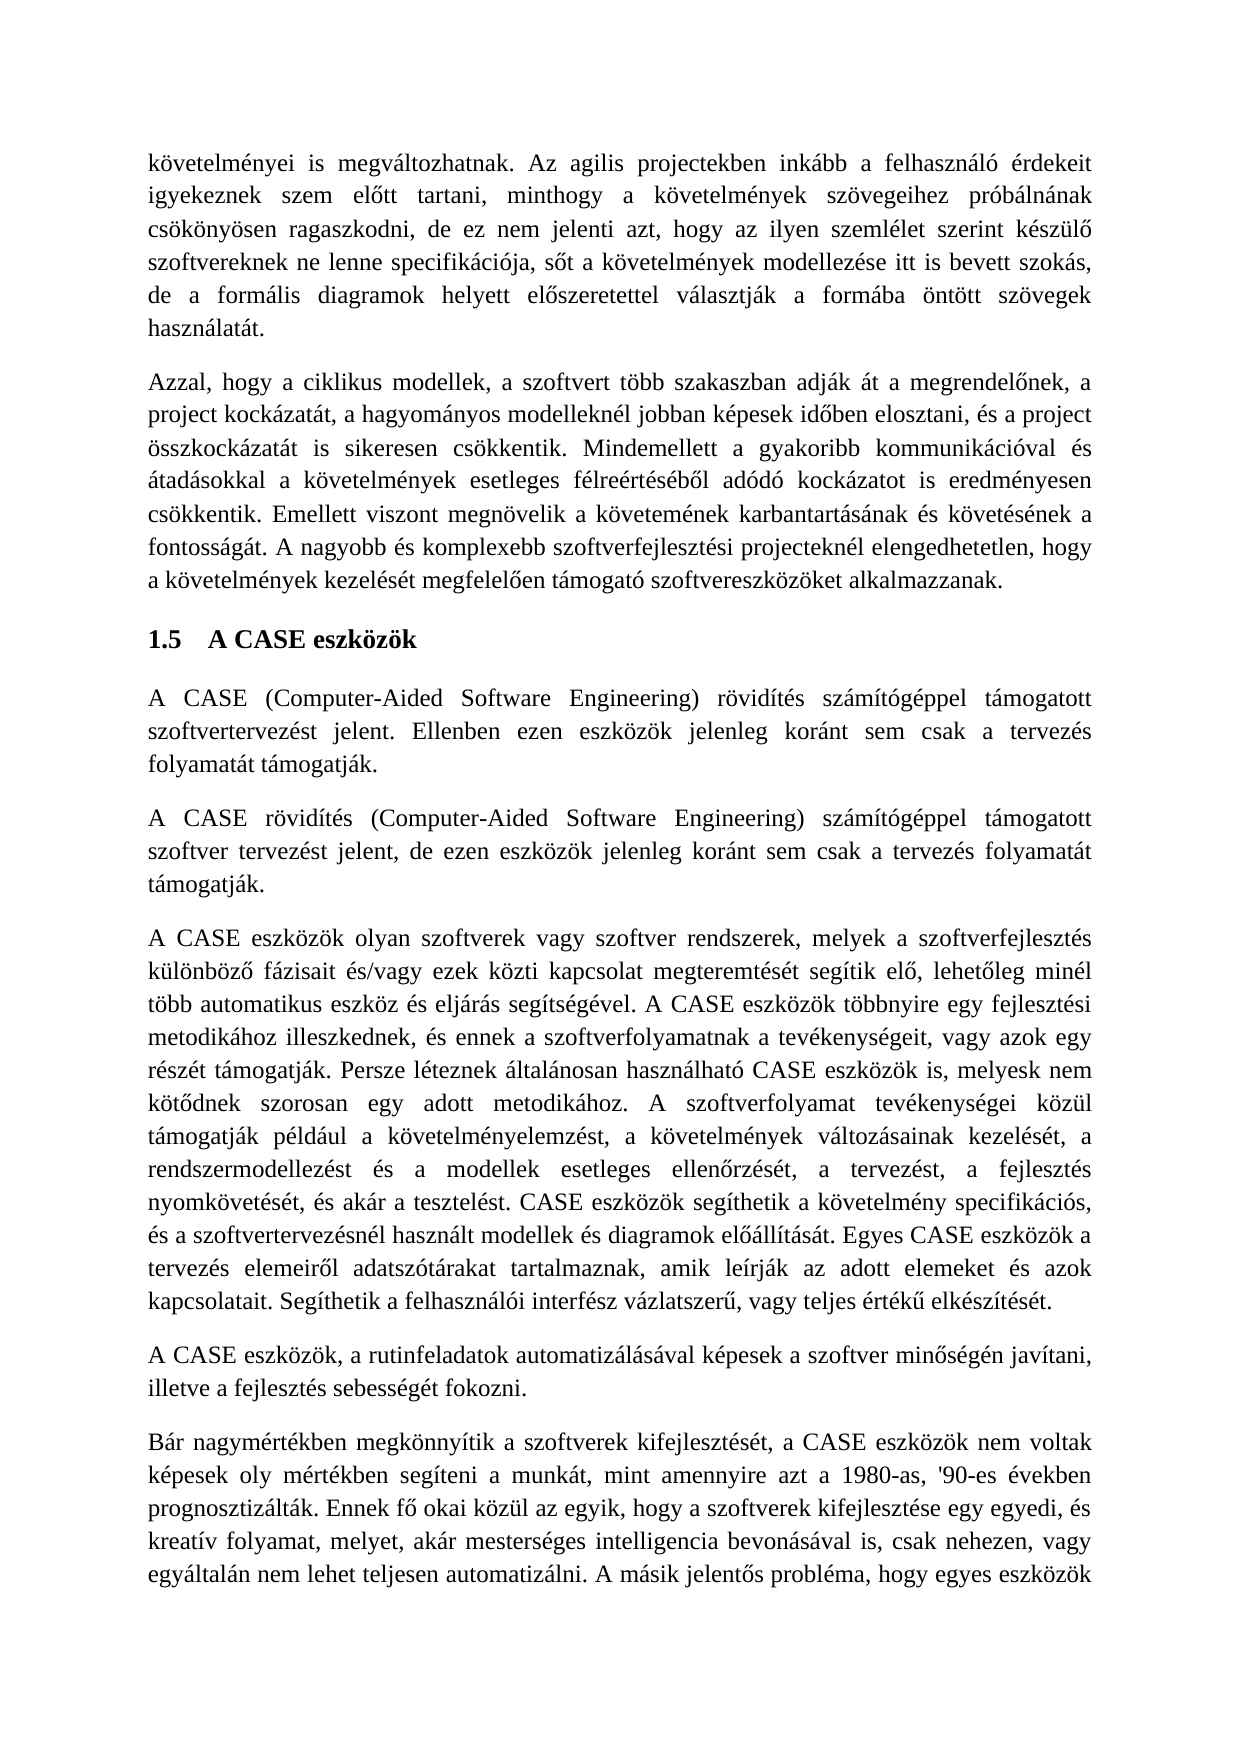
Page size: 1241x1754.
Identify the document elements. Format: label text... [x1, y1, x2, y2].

text A CASE rövidítés (Computer-Aided Software Engineering) számítógéppel támogatott szoftver tervezést jelent, de ezen eszközök jelenleg koránt sem csak a tervezés folyamatát támogatják. [148, 803, 1093, 898]
text A CASE eszközök olyan szoftverek vagy szoftver rendszerek, melyek a szoftverfejlesztés különböző fázisait és/vagy ezek közti kapcsolat megteremtését segítik elő, lehetőleg minél több automatikus eszköz és eljárás segítségével. A CASE eszközök többnyire egy fejlesztési metodikához illeszkednek, és ennek a szoftverfolyamatnak a tevékenységeit, vagy azok egy részét támogatják. Persze léteznek általánosan használható CASE eszközök is, melyesk nem kötődnek szorosan egy adott metodikához. A szoftverfolyamat tevékenységei közül támogatják például a követelményelemzést, a követelmények változásainak kezelését, a rendszermodellezést és a modellek esetleges ellenőrzését, a tervezést, a fejlesztés nyomkövetését, és akár a tesztelést. CASE eszközök segíthetik a követelmény specifikációs, és a szoftvertervezésnél használt modellek és diagramok előállítását. Egyes CASE eszközök a tervezés elemeiről adatszótárakat tartalmaznak, amik leírják az adott elemeket és azok kapcsolatait. Segíthetik a felhasználói interfész vázlatszerű, vagy teljes értékű elkészítését. [148, 923, 1093, 1315]
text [148, 1427, 1093, 1588]
text A CASE eszközök, a rutinfeladatok automatizálásával képesek a szoftver minőségén javítani, illetve a fejlesztés sebességét fokozni. [148, 1340, 1093, 1402]
subtitle A CASE eszközök [148, 623, 1093, 654]
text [148, 148, 1093, 341]
text Azzal, hogy a ciklikus modellek, a szoftvert több szakaszban adják át a megrendelőnek, a project kockázatát, a hagyományos modelleknél jobban képesek időben elosztani, és a project összkockázatát is sikeresen csökkentik. Mindemellett a gyakoribb kommunikációval és átadásokkal a követelmények esetleges félreértéséből adódó kockázatot is eredményesen csökkentik. Emellett viszont megnövelik a követemének karbantartásának és követésének a fontosságát. A nagyobb és komplexebb szoftverfejlesztési projecteknél elengedhetetlen, hogy a követelmények kezelését megfelelően támogató szoftvereszközöket alkalmazzanak. [148, 367, 1093, 593]
text A CASE (Computer-Aided Software Engineering) rövidítés számítógéppel támogatott szoftvertervezést jelent. Ellenben ezen eszközök jelenleg koránt sem csak a tervezés folyamatát támogatják. [148, 683, 1093, 778]
